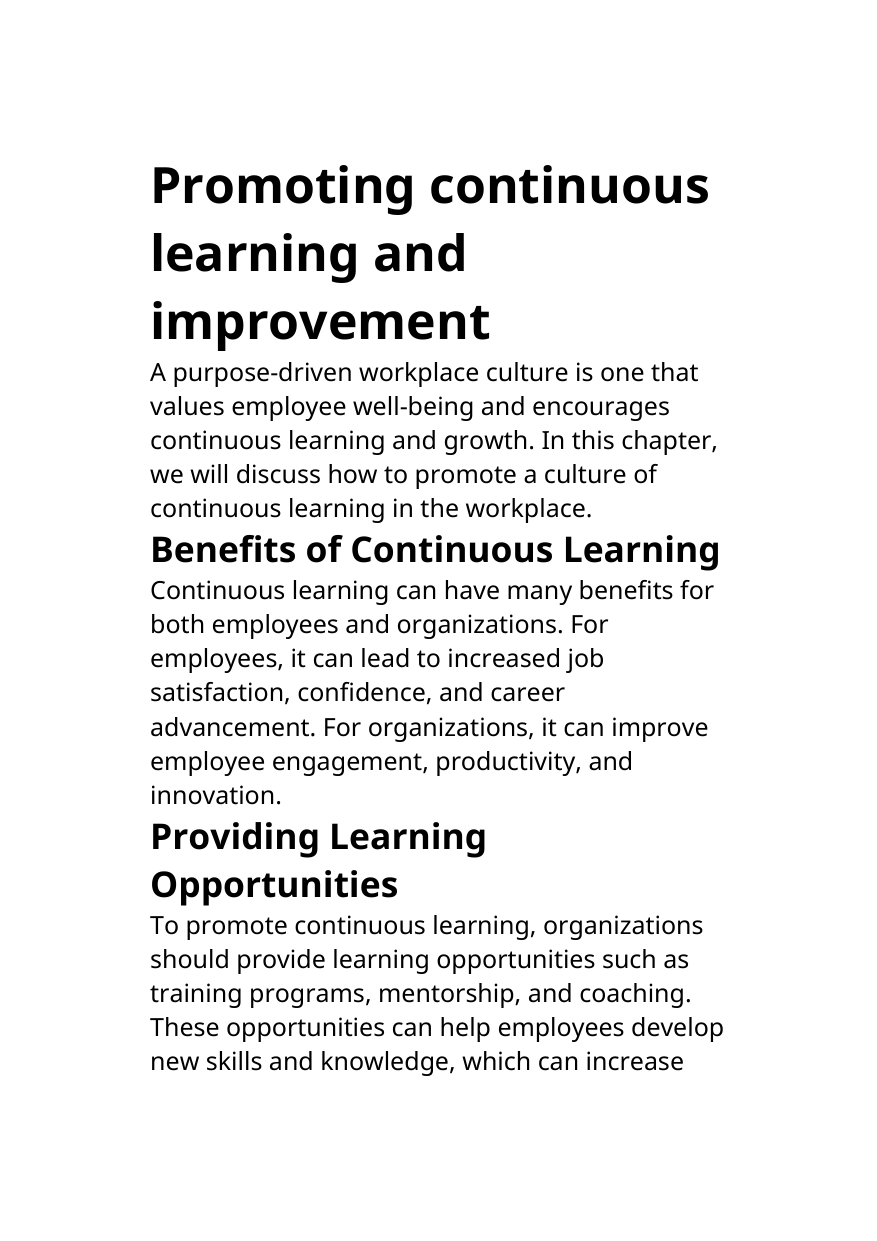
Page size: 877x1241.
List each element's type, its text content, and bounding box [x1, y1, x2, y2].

text Continuous learning can have many benefits for both employees and organizations. For employees, it can lead to increased job satisfaction, confidence, and career advancement. For organizations, it can improve employee engagement, productivity, and innovation. [150, 573, 727, 811]
subtitle Benefits of Continuous Learning [150, 525, 727, 573]
text A purpose-driven workplace culture is one that values employee well-being and encourages continuous learning and growth. In this chapter, we will discuss how to promote a culture of continuous learning in the workplace. [150, 354, 727, 525]
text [150, 908, 727, 1078]
subtitle Providing Learning Opportunities [150, 811, 727, 908]
subtitle Promoting continuous learning and improvement [150, 150, 727, 354]
